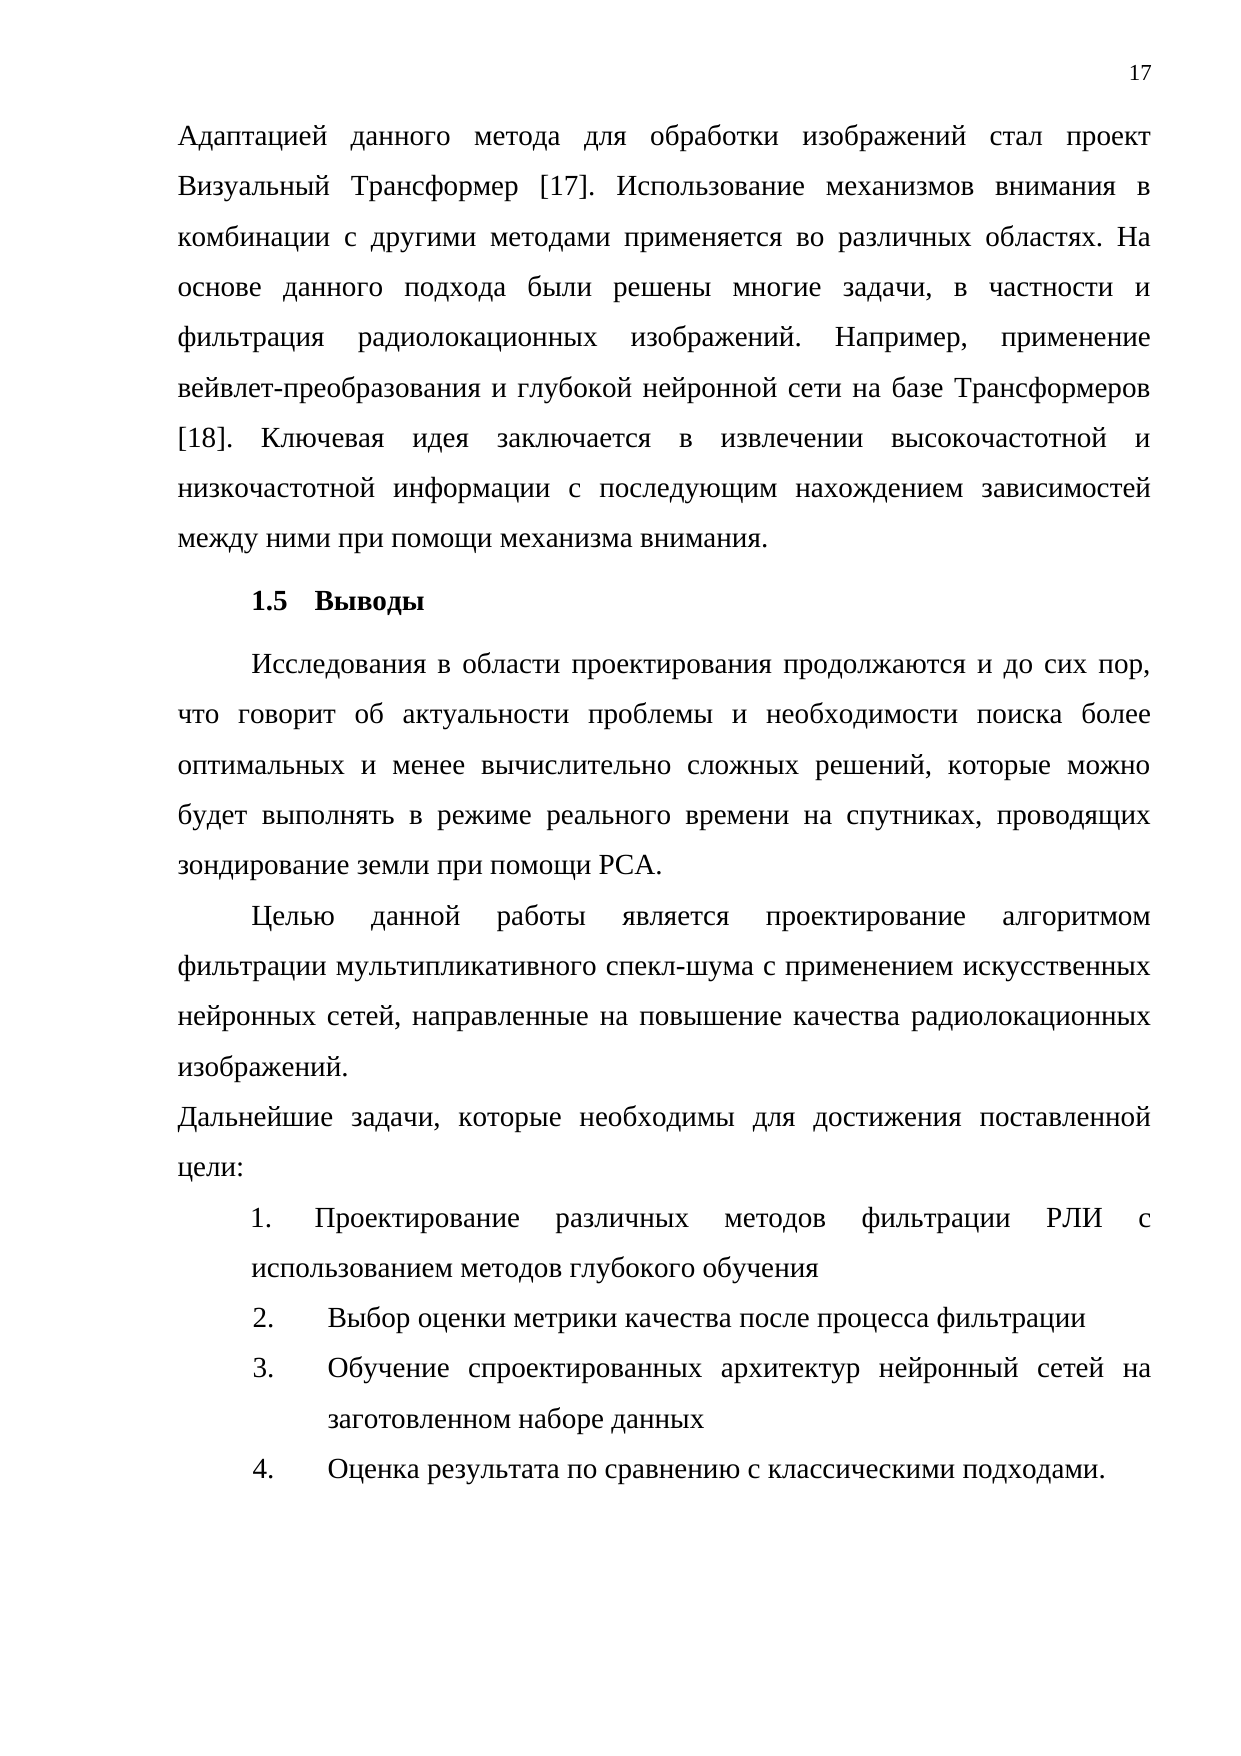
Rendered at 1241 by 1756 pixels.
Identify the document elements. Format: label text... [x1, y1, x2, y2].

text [177, 118, 1152, 554]
list Проектирование различных методов фильтрации РЛИ с использованием методов глубокого обучения [250, 1200, 1152, 1283]
list Выбор оценки метрики качества после процесса фильтрации [252, 1300, 1152, 1334]
text Дальнейшие задачи, которые необходимы для достижения поставленной цели: [177, 1099, 1152, 1183]
text Выводы [251, 583, 1152, 617]
text Исследования в области проектирования продолжаются и до сих пор, что говорит об актуальности проблемы и необходимости поиска более оптимальных и менее вычислительно сложных решений, которые можно будет выполнять в режиме реального времени на спутниках, проводящих зондирование земли при помощи РСА. [177, 646, 1152, 881]
list Обучение спроектированных архитектур нейронный сетей на заготовленном наборе данных [252, 1351, 1152, 1434]
text Целью данной работы является проектирование алгоритмом фильтрации мультипликативного спекл-шума с применением искусственных нейронных сетей, направленные на повышение качества радиолокационных изображений. [177, 898, 1152, 1082]
list Оценка результата по сравнению с классическими подходами. [252, 1451, 1152, 1485]
